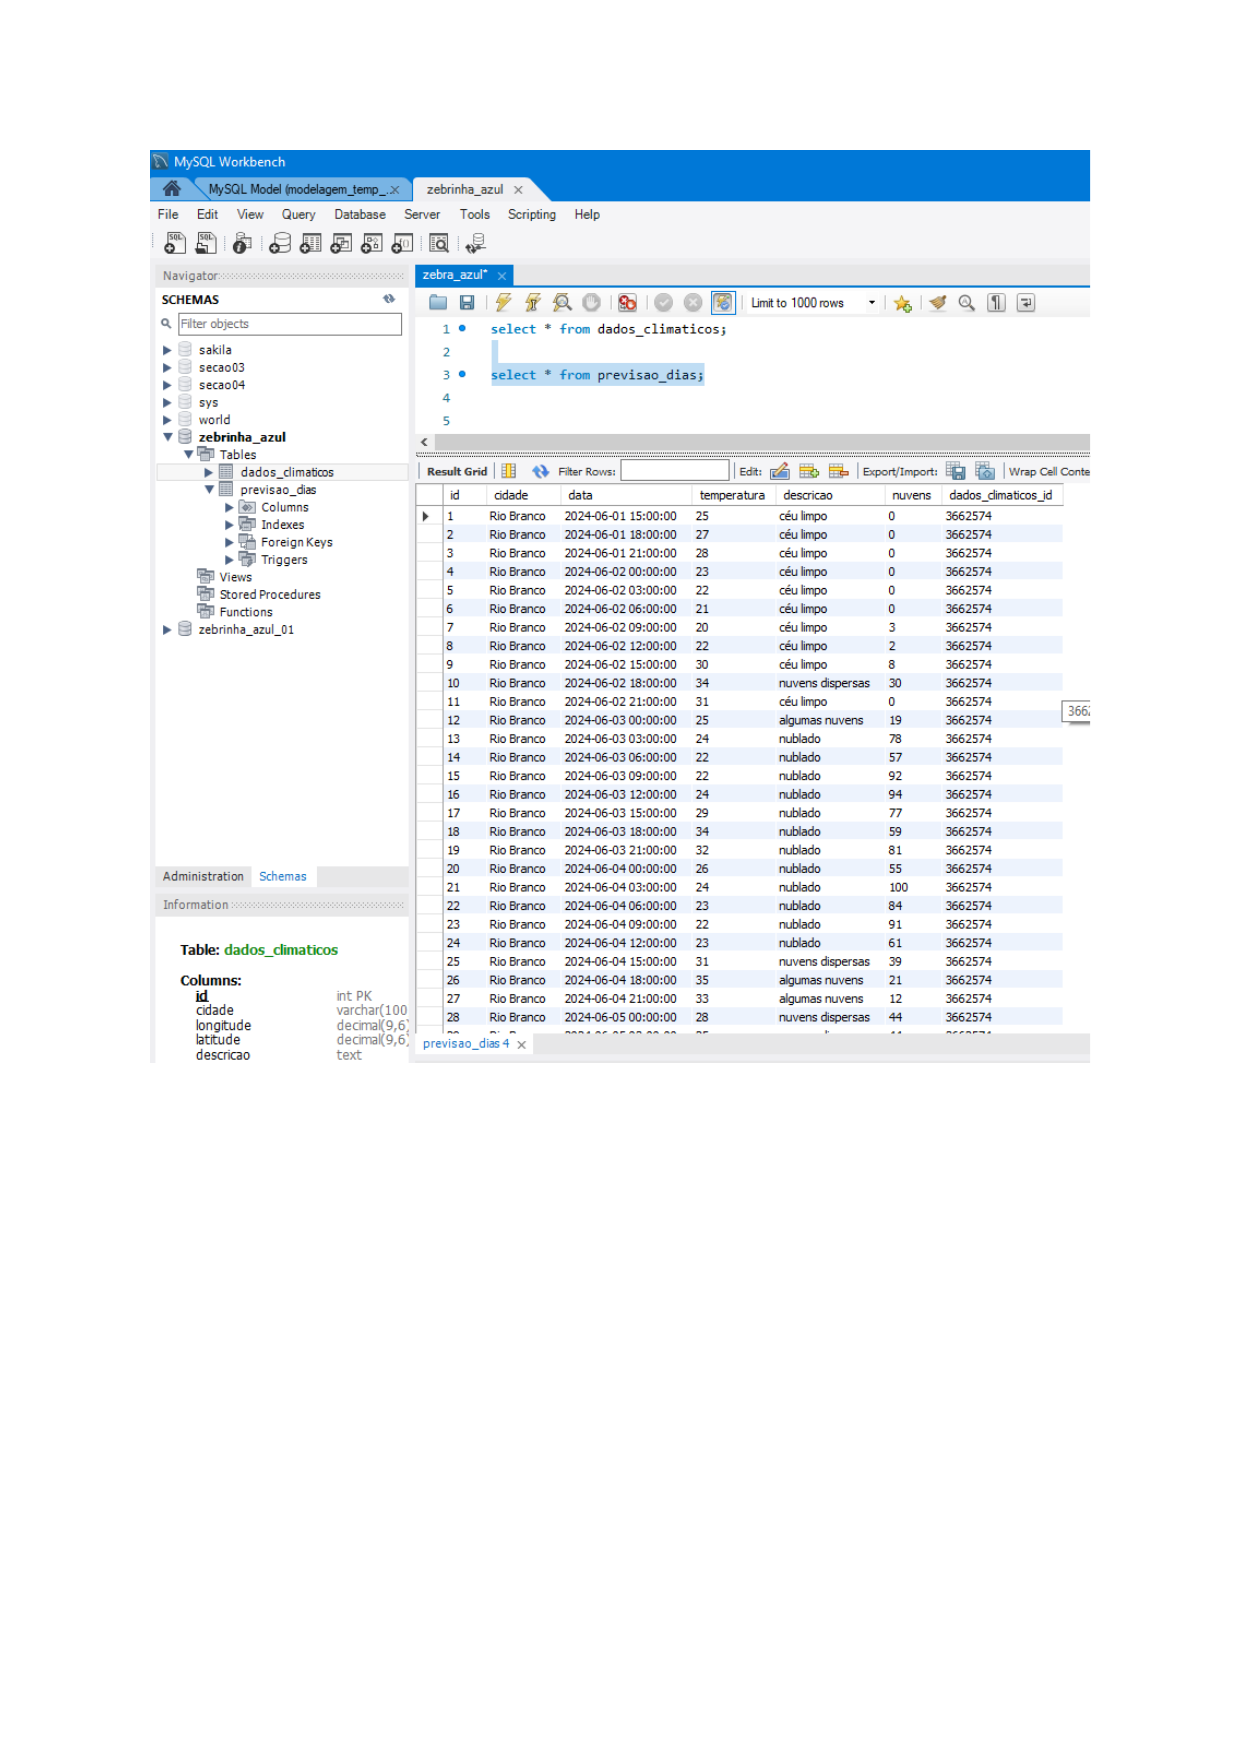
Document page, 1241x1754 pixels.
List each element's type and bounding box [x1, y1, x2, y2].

picture [150, 150, 1091, 1063]
